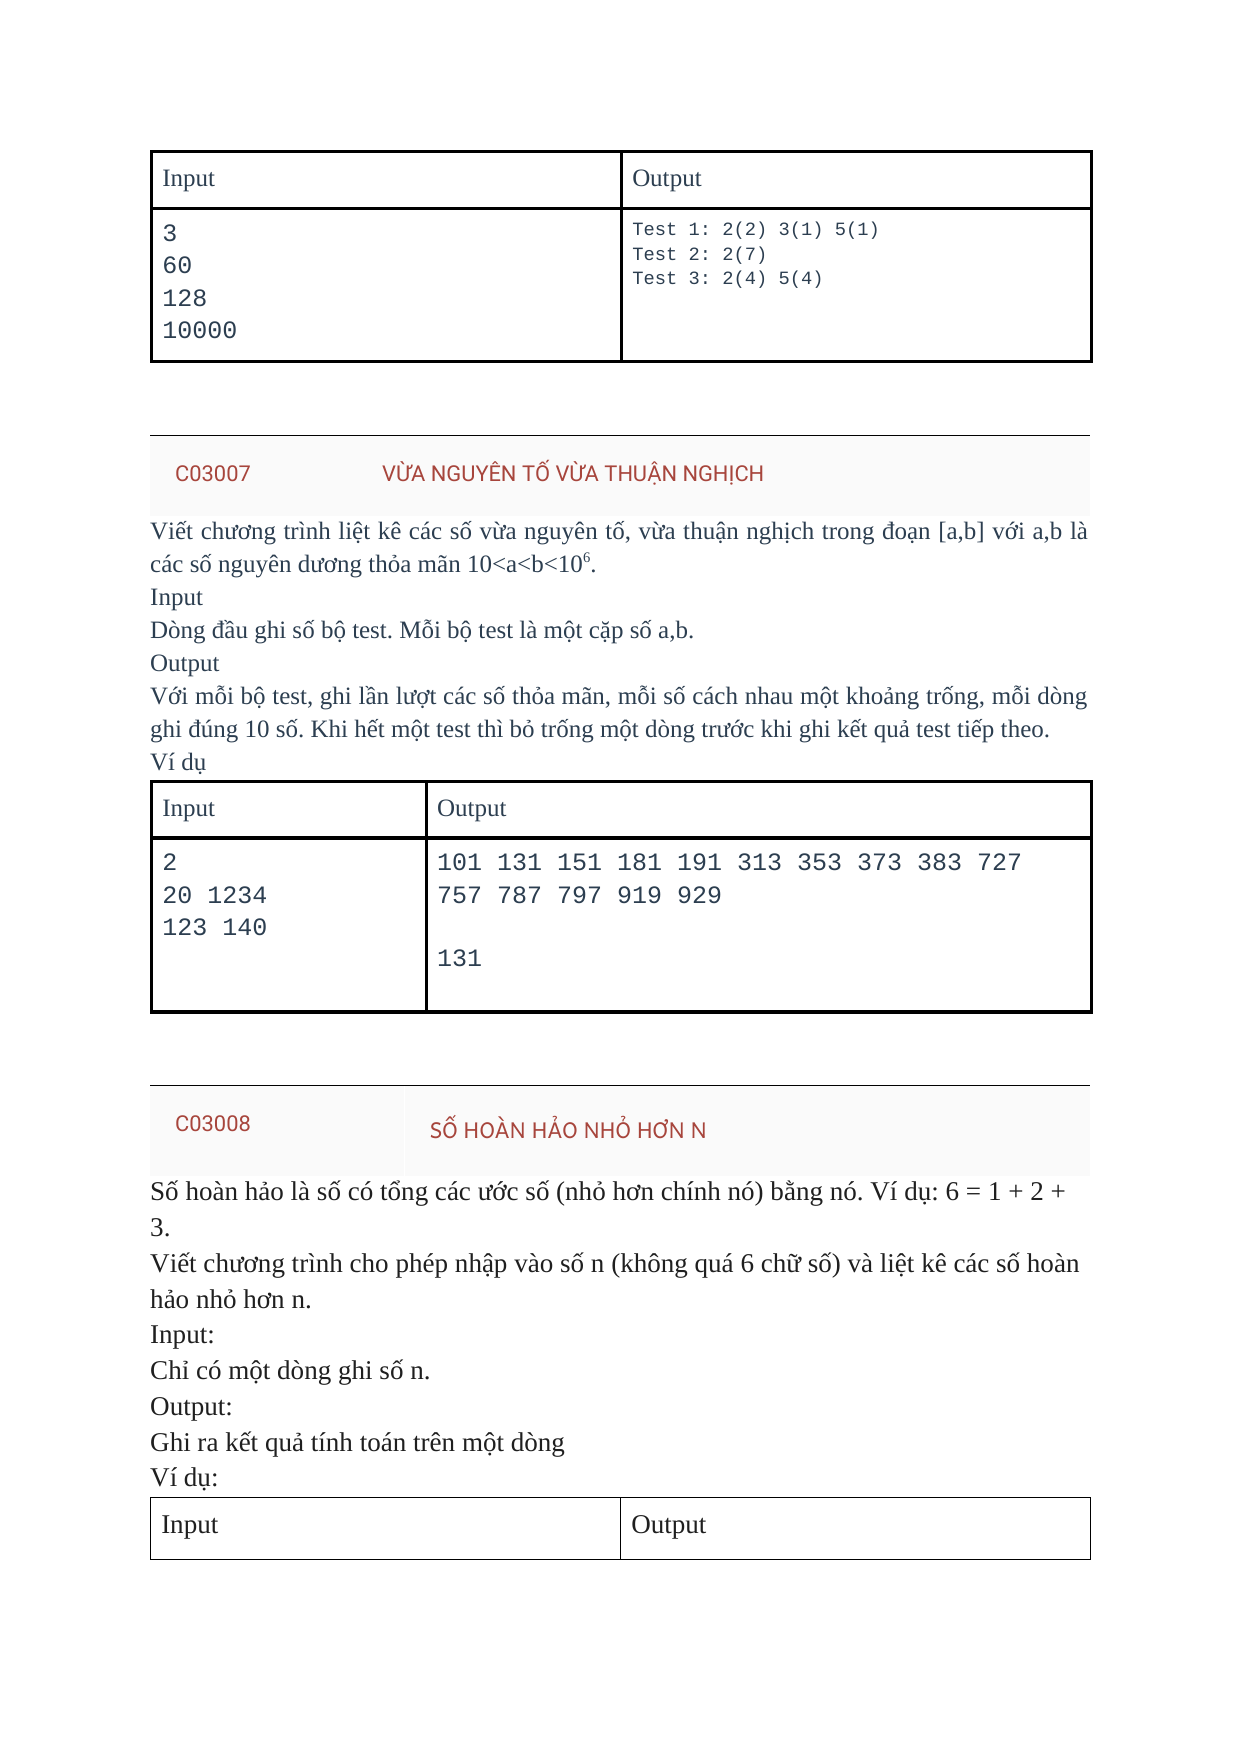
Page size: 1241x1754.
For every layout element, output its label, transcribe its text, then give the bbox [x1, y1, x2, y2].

table_header Output [428, 783, 1090, 836]
text Viết chương trình liệt kê các số vừa nguyên tố, vừa thuận nghịch trong đoạn [a,b] với a,b là các số nguyên dương thỏa mãn 10<a<b<106. [150, 516, 1090, 577]
text Ví dụ: [150, 1461, 1090, 1492]
table_cell 2 20 1234 123 140 [153, 840, 425, 1010]
text Số hoàn hảo là số có tổng các ước số (nhỏ hơn chính nó) bằng nó. Ví dụ: 6 = 1 + 2 + 3. [150, 1176, 1090, 1242]
table_header Input [153, 153, 620, 207]
table_header Input [151, 1498, 620, 1558]
text Input [150, 582, 1090, 611]
text Viết chương trình cho phép nhập vào số n (không quá 6 chữ số) và liệt kê các số hoàn hảo nhỏ hơn n. [150, 1247, 1090, 1314]
table_header SỐ HOÀN HẢO NHỎ HƠN N [405, 1086, 1090, 1176]
table_header Output [621, 1498, 1090, 1558]
text Dòng đầu ghi số bộ test. Mỗi bộ test là một cặp số a,b. [150, 615, 1090, 643]
table_header Output [623, 153, 1090, 207]
table_header Input [153, 783, 425, 836]
text Ghi ra kết quả tính toán trên một dòng [150, 1426, 1090, 1457]
table_cell 101 131 151 181 191 313 353 373 383 727 757 787 797 919 929 131 [428, 840, 1090, 1010]
text Output [150, 648, 1090, 677]
table_header C03008 [150, 1086, 404, 1176]
text Output: [150, 1390, 1090, 1421]
text Input: [150, 1318, 1090, 1349]
table_header C03007 [150, 436, 357, 516]
text Ví dụ [150, 747, 1090, 776]
text Chỉ có một dòng ghi số n. [150, 1354, 1090, 1385]
text Với mỗi bộ test, ghi lần lượt các số thỏa mãn, mỗi số cách nhau một khoảng trống, mỗi dòng ghi đúng 10 số. Khi hết một test thì bỏ trống một dòng trước khi ghi kết quả test tiếp theo. [150, 681, 1090, 743]
table_cell 3 60 128 10000 [153, 210, 620, 360]
table_cell Test 1: 2(2) 3(1) 5(1) Test 2: 2(7) Test 3: 2(4) 5(4) [623, 210, 1090, 360]
table_header VỪA NGUYÊN TỐ VỪA THUẬN NGHỊCH [357, 436, 1090, 516]
